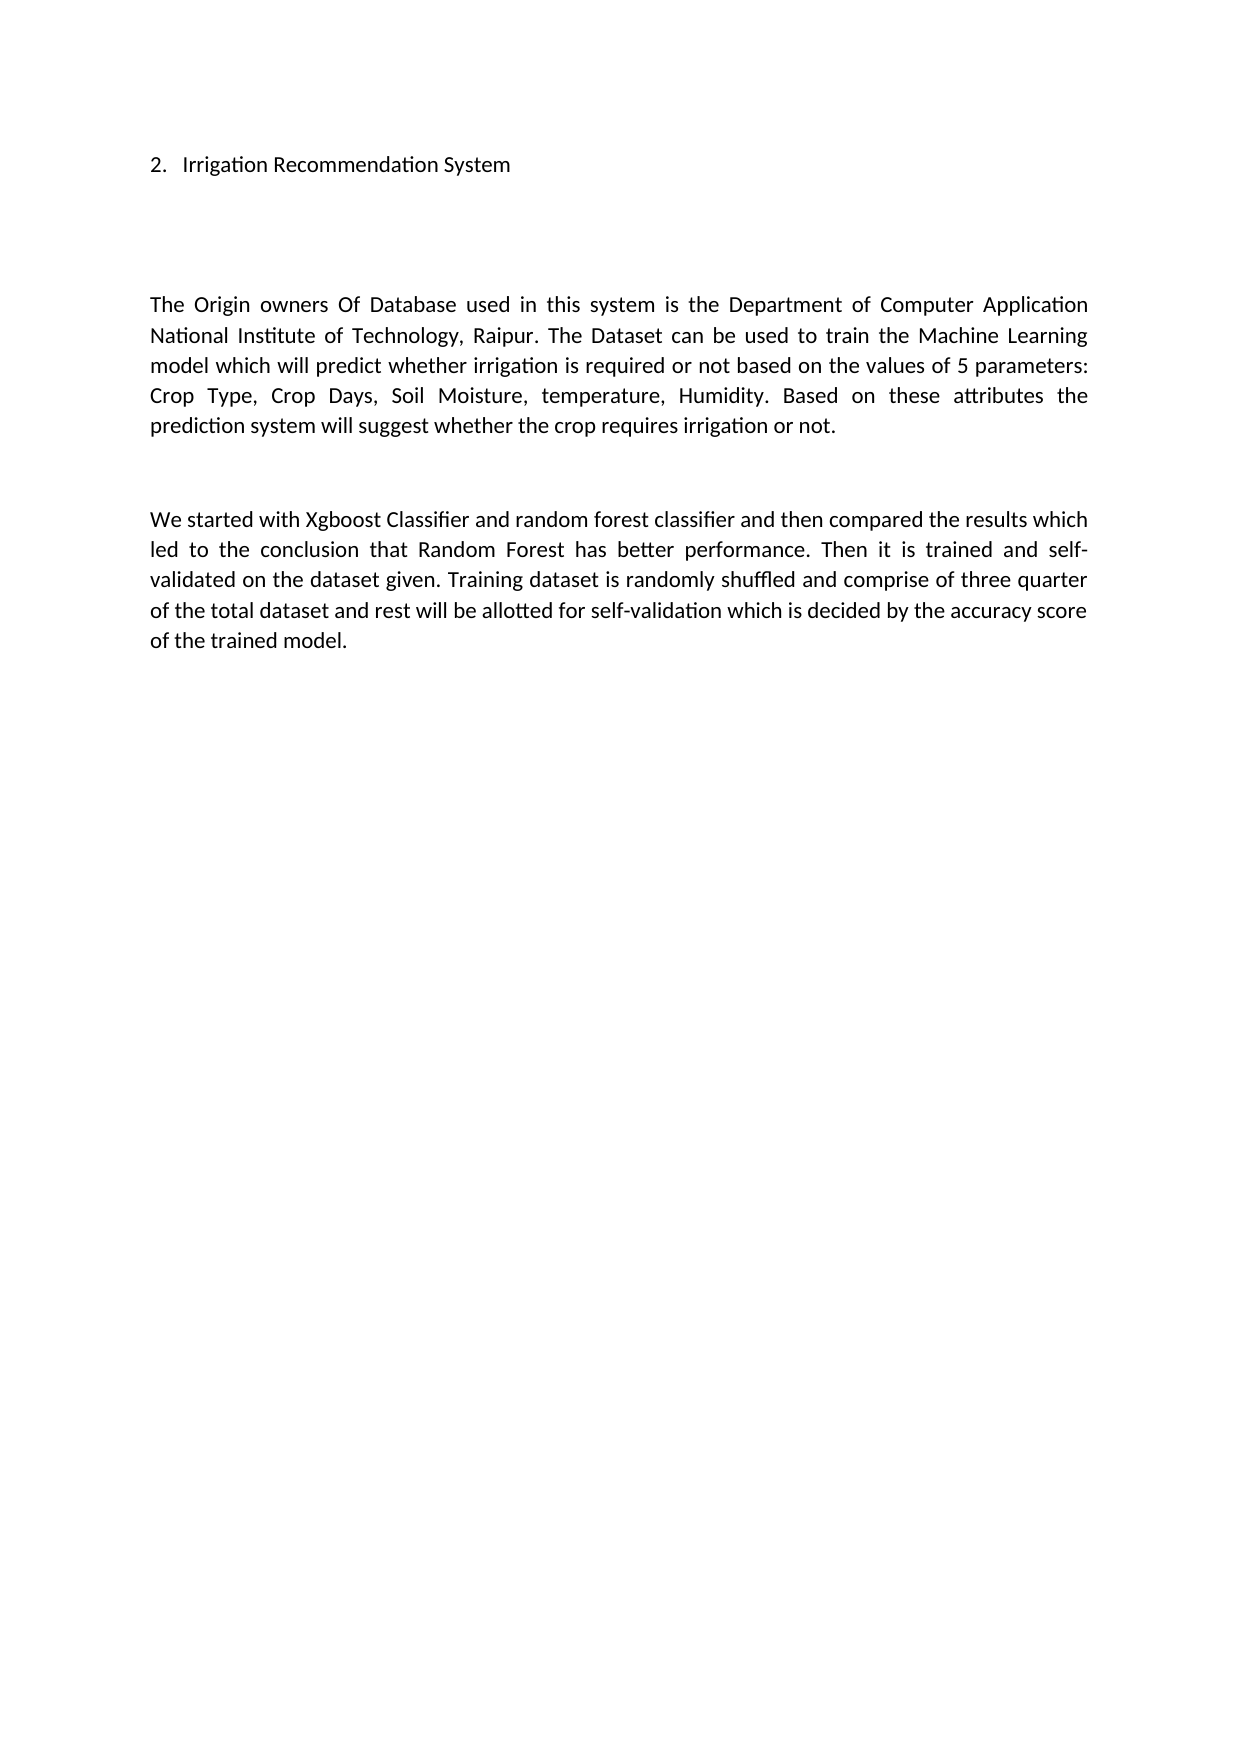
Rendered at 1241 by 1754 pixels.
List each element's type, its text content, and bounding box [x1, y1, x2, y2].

text We started with Xgboost Classifier and random forest classifier and then compared the results which led to the conclusion that Random Forest has better performance. Then it is trained and self-validated on the dataset given. Training dataset is randomly shuffled and comprise of three quarter of the total dataset and rest will be allotted for self-validation which is decided by the accuracy score of the trained model. [150, 505, 1090, 654]
list Irrigation Recommendation System [150, 150, 1090, 178]
text The Origin owners Of Database used in this system is the Department of Computer Application National Institute of Technology, Raipur. The Dataset can be used to train the Machine Learning model which will predict whether irrigation is required or not based on the values of 5 parameters: Crop Type, Crop Days, Soil Moisture, temperature, Humidity. Based on these attributes the prediction system will suggest whether the crop requires irrigation or not. [150, 291, 1090, 439]
